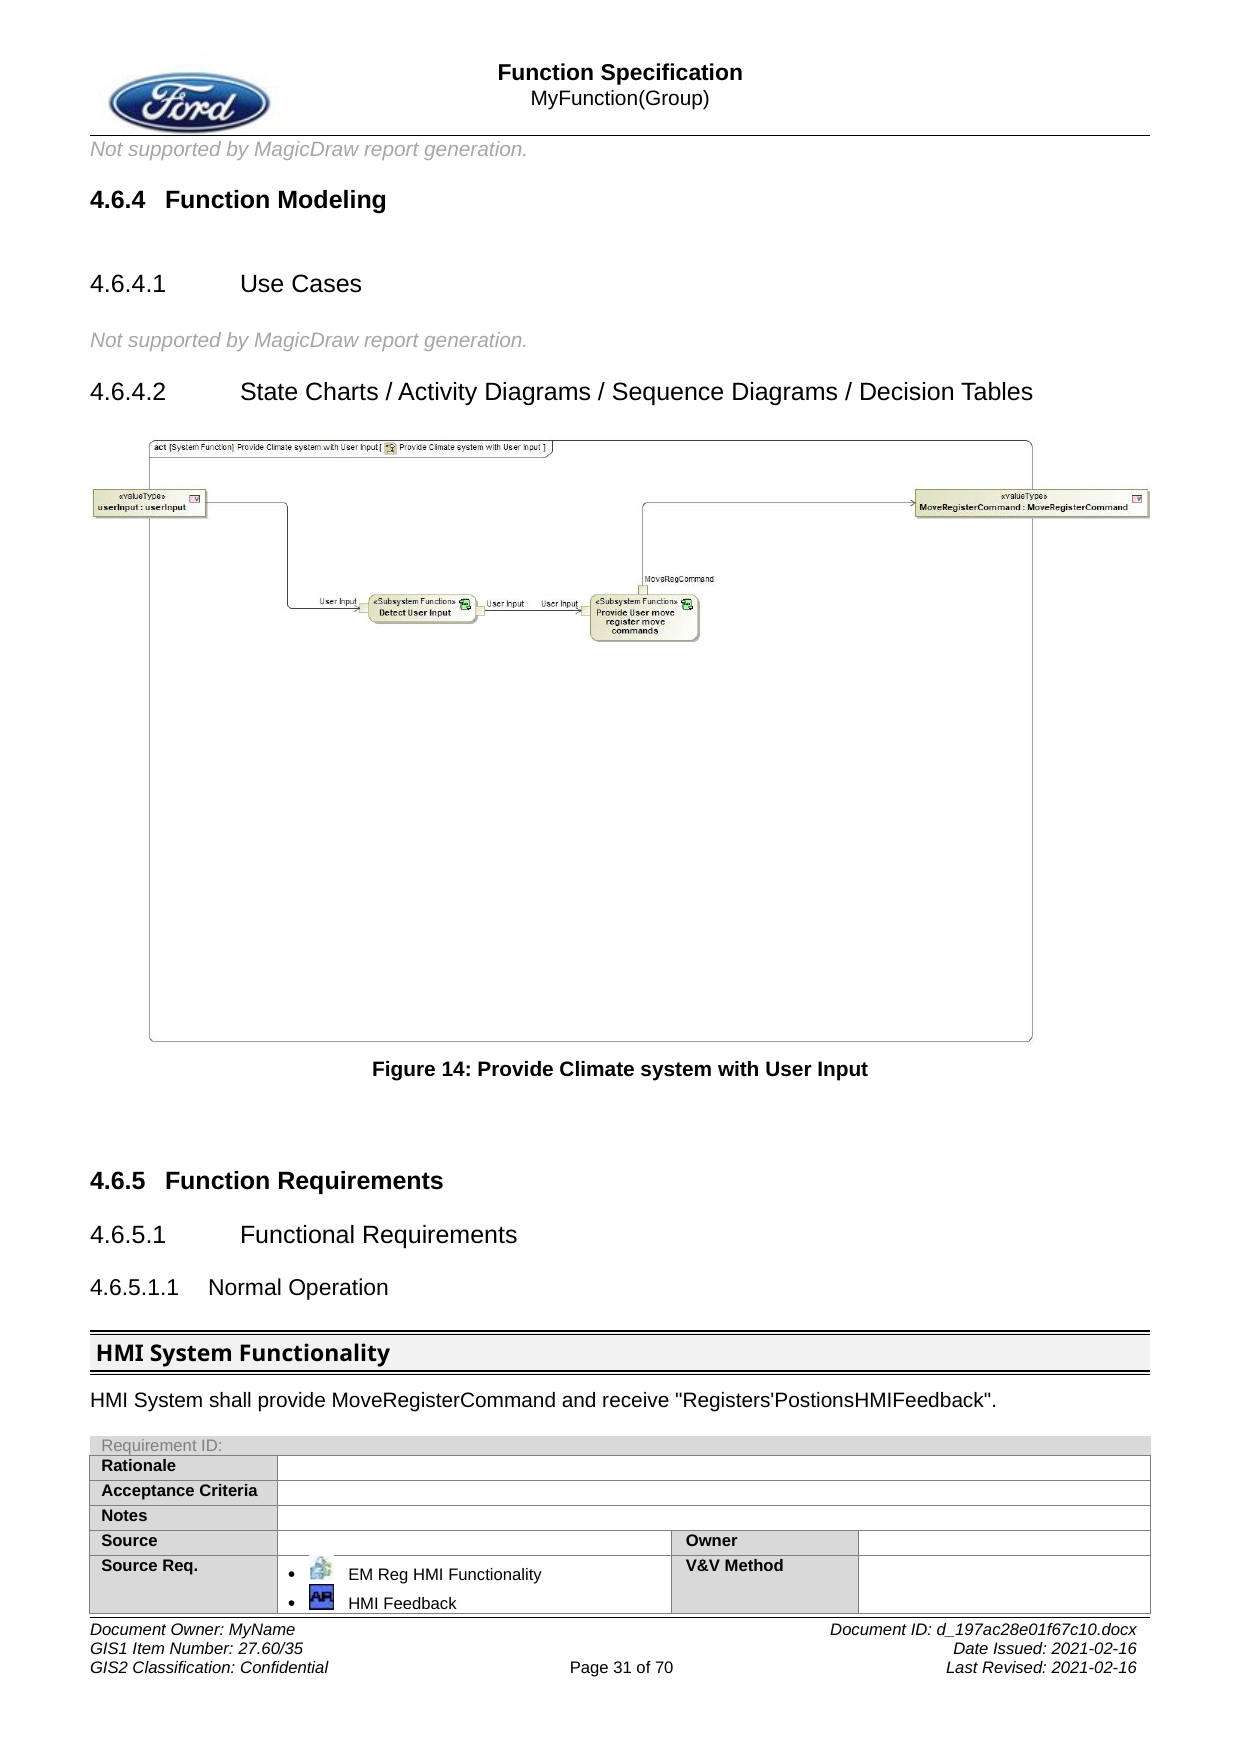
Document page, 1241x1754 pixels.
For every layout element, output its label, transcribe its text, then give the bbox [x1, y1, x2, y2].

table_cell Rationale [90, 1456, 277, 1480]
table_header Requirement ID: [90, 1436, 1151, 1455]
text Not supported by MagicDraw report generation. [90, 328, 1150, 352]
picture [309, 1584, 334, 1610]
table_cell [278, 1531, 671, 1555]
subtitle Use Cases [90, 269, 1150, 298]
table_cell [859, 1556, 1150, 1613]
picture [309, 1555, 334, 1581]
table_cell Source [90, 1531, 277, 1555]
table_cell V&V Method [672, 1556, 858, 1613]
table_cell [278, 1506, 1150, 1530]
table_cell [278, 1556, 671, 1613]
picture [89, 53, 290, 154]
subtitle Functional Requirements [90, 1220, 1150, 1249]
text HMI System shall provide MoveRegisterCommand and receive "Registers'PostionsHMIFeedback". [90, 1388, 1150, 1412]
subtitle State Charts / Activity Diagrams / Sequence Diagrams / Decision Tables [90, 377, 1150, 406]
table_cell [278, 1456, 1150, 1480]
table_cell [278, 1481, 1150, 1505]
table_cell Source Req. [90, 1556, 277, 1613]
table_cell Acceptance Criteria [90, 1481, 277, 1505]
table_cell Notes [90, 1506, 277, 1530]
subtitle Function Modeling [90, 185, 1150, 214]
table_cell [859, 1531, 1150, 1555]
text Not supported by MagicDraw report generation. [90, 136, 1150, 160]
text HMI System Functionality [90, 1335, 1150, 1370]
subtitle Function Requirements [90, 1166, 1150, 1195]
table_cell Owner [672, 1531, 858, 1555]
subtitle Normal Operation [90, 1274, 1150, 1300]
picture [89, 436, 1151, 1045]
